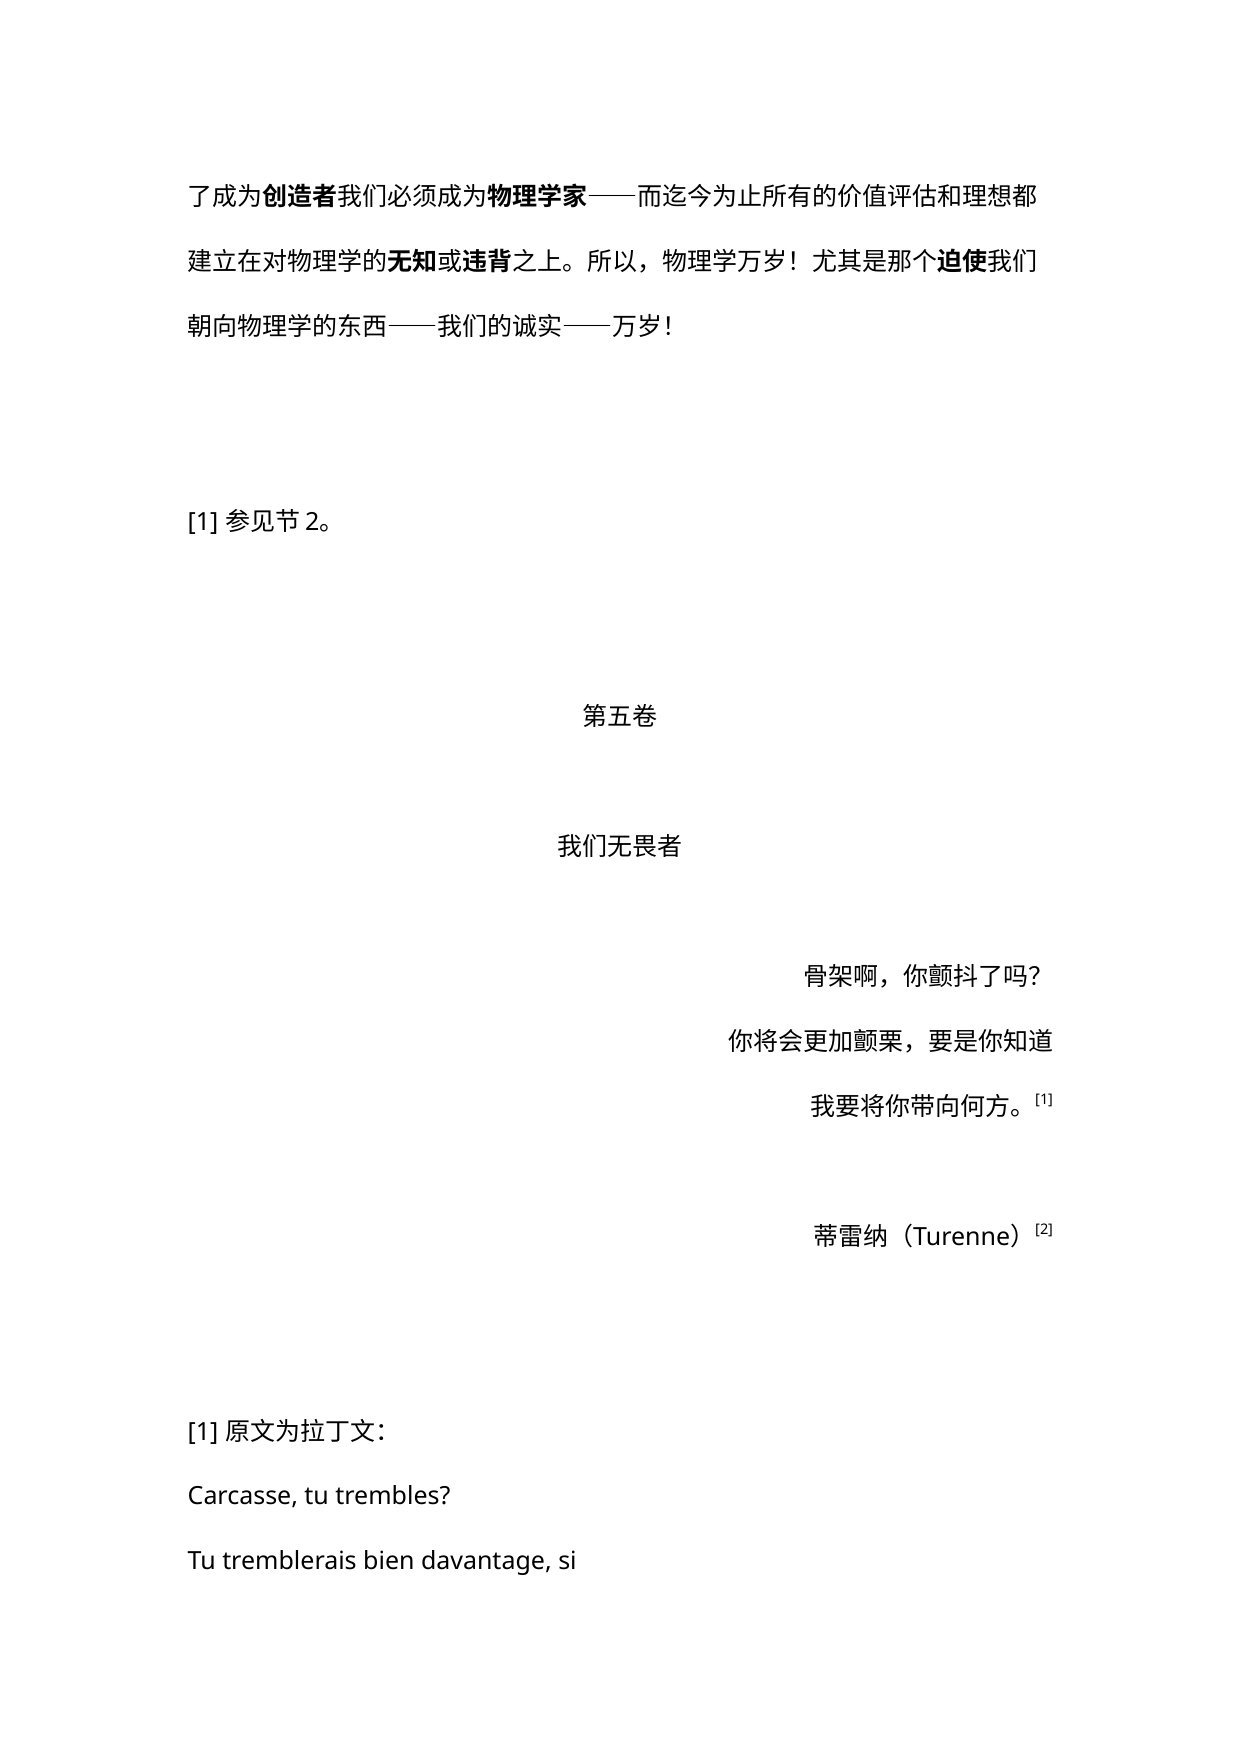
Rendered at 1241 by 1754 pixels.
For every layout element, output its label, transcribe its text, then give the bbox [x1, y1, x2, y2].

text 我们无畏者 [187, 812, 1053, 877]
text Carcasse, tu trembles? Tu tremblerais bien davantage, si tu savais, où je te mène. [187, 1462, 1053, 1592]
text 骨架啊，你颤抖了吗？ 你将会更加颤栗，要是你知道 我要将你带向何方。[1] [187, 942, 1053, 1137]
text 第五卷 [187, 682, 1053, 747]
text [1] 原文为拉丁文： [187, 1397, 1053, 1462]
text 蒂雷纳（Turenne）[2] [187, 1202, 1053, 1267]
text [1] 参见节2。 [187, 487, 1053, 552]
